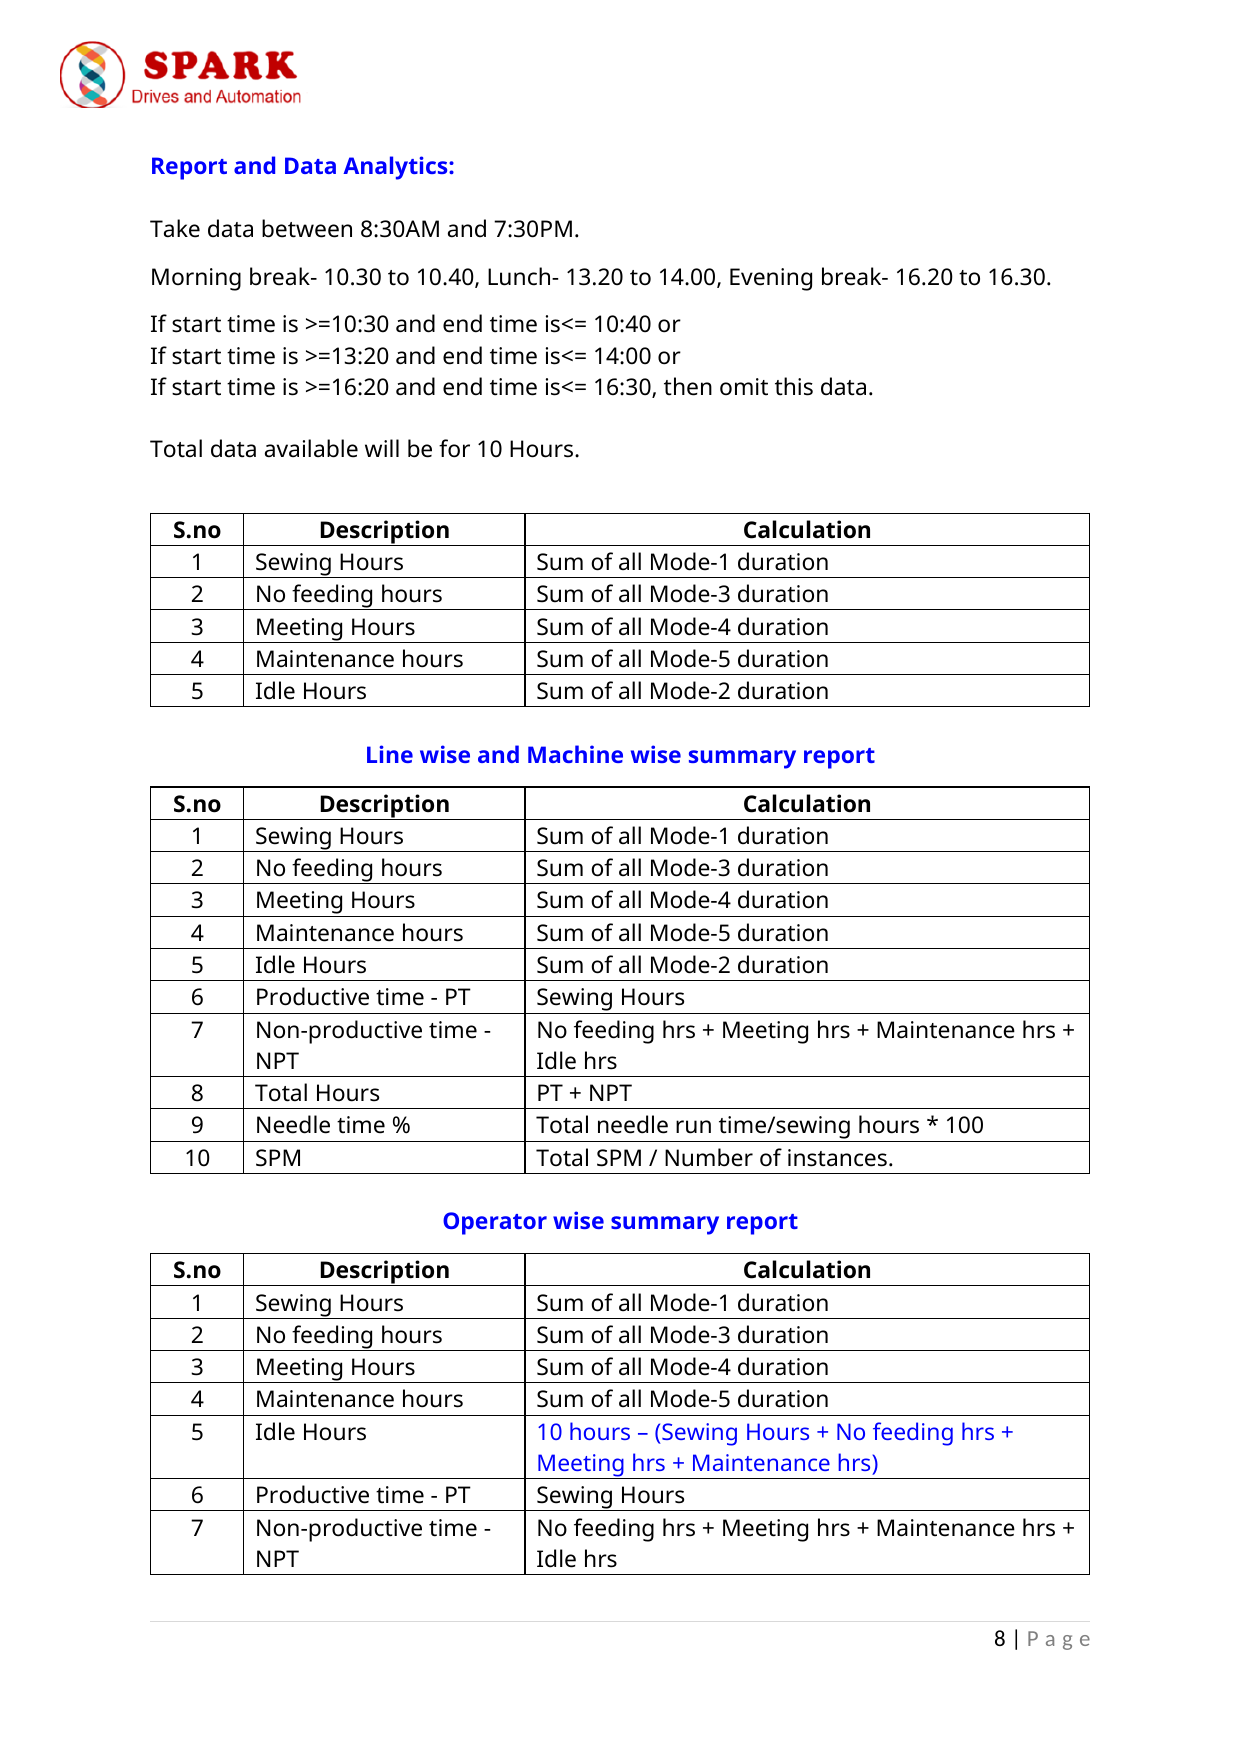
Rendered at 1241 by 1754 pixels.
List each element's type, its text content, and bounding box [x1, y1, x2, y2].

table_header Description [244, 1254, 524, 1285]
table_cell Sum of all Mode-3 duration [526, 1319, 1089, 1350]
table_cell Needle time % [244, 1109, 524, 1141]
table_cell Sewing Hours [526, 1479, 1089, 1510]
table_cell Sum of all Mode-4 duration [526, 610, 1089, 642]
table_header S.no [151, 1254, 243, 1285]
table_cell 1 [151, 820, 243, 851]
table_cell Sum of all Mode-4 duration [526, 1351, 1089, 1382]
table_cell 6 [151, 1479, 243, 1510]
table_cell PT + NPT [526, 1077, 1089, 1108]
list If start time is >=16:20 and end time is<= 16:30, then omit this data. [150, 371, 1090, 402]
table_cell 4 [151, 643, 243, 674]
list Operator wise summary report [150, 1205, 1090, 1236]
table_cell 2 [151, 578, 243, 609]
table_cell 7 [151, 1014, 243, 1076]
list If start time is >=10:30 and end time is<= 10:40 or [150, 308, 1090, 339]
table_cell Non-productive time - NPT [244, 1014, 524, 1076]
table_cell Sum of all Mode-1 duration [526, 546, 1089, 577]
table_cell 1 [151, 1286, 243, 1318]
list Report and Data Analytics: [150, 150, 1090, 181]
table_cell 5 [151, 949, 243, 980]
picture [58, 35, 308, 107]
table_cell 10 [151, 1142, 243, 1173]
table_cell Sum of all Mode-3 duration [526, 578, 1089, 609]
table_cell 10 hours – (Sewing Hours + No feeding hrs + Meeting hrs + Maintenance hrs) [526, 1416, 1089, 1478]
table_cell Sewing Hours [244, 546, 524, 577]
table_cell 4 [151, 917, 243, 948]
list If start time is >=13:20 and end time is<= 14:00 or [150, 339, 1090, 371]
table_cell Total Hours [244, 1077, 524, 1108]
table_cell Productive time - PT [244, 981, 524, 1012]
table_cell Meeting Hours [244, 610, 524, 642]
table_header Calculation [526, 514, 1089, 545]
table_cell 3 [151, 1351, 243, 1382]
table_cell Maintenance hours [244, 1383, 524, 1414]
table_header Calculation [526, 1254, 1089, 1285]
table_cell 9 [151, 1109, 243, 1141]
table_header S.no [151, 788, 243, 819]
table_cell No feeding hours [244, 1319, 524, 1350]
table_cell 3 [151, 884, 243, 916]
table_cell Sum of all Mode-1 duration [526, 820, 1089, 851]
table_cell Sum of all Mode-1 duration [526, 1286, 1089, 1318]
list Take data between 8:30AM and 7:30PM. [150, 212, 1090, 244]
table_cell 4 [151, 1383, 243, 1414]
table_cell 8 [151, 1077, 243, 1108]
table_cell Sum of all Mode-2 duration [526, 949, 1089, 980]
table_cell Idle Hours [244, 675, 524, 706]
table_cell Idle Hours [244, 949, 524, 980]
table_cell Sum of all Mode-2 duration [526, 675, 1089, 706]
table_cell Sum of all Mode-4 duration [526, 884, 1089, 916]
table_cell Maintenance hours [244, 917, 524, 948]
table_cell 2 [151, 1319, 243, 1350]
table_cell Meeting Hours [244, 1351, 524, 1382]
list Total data available will be for 10 Hours. [150, 433, 1090, 464]
table_cell No feeding hrs + Meeting hrs + Maintenance hrs + Idle hrs [526, 1511, 1089, 1574]
table_cell No feeding hrs + Meeting hrs + Maintenance hrs + Idle hrs [526, 1014, 1089, 1076]
table_cell Non-productive time - NPT [244, 1511, 524, 1574]
table_cell 3 [151, 610, 243, 642]
table_cell Total needle run time/sewing hours * 100 [526, 1109, 1089, 1141]
table_cell Sewing Hours [244, 820, 524, 851]
list Line wise and Machine wise summary report [150, 738, 1090, 770]
table_cell Meeting Hours [244, 884, 524, 916]
table_cell 5 [151, 675, 243, 706]
table_cell Sum of all Mode-5 duration [526, 917, 1089, 948]
table_cell Idle Hours [244, 1416, 524, 1478]
table_cell No feeding hours [244, 852, 524, 883]
table_cell 1 [151, 546, 243, 577]
table_cell Sum of all Mode-5 duration [526, 1383, 1089, 1414]
table_cell Sum of all Mode-5 duration [526, 643, 1089, 674]
table_cell No feeding hours [244, 578, 524, 609]
table_header Description [244, 788, 524, 819]
table_cell 6 [151, 981, 243, 1012]
table_cell Maintenance hours [244, 643, 524, 674]
table_cell 2 [151, 852, 243, 883]
table_header S.no [151, 514, 243, 545]
table_header Description [244, 514, 524, 545]
table_cell Sewing Hours [244, 1286, 524, 1318]
table_cell Total SPM / Number of instances. [526, 1142, 1089, 1173]
table_cell Sewing Hours [526, 981, 1089, 1012]
text Morning break- 10.30 to 10.40, Lunch- 13.20 to 14.00, Evening break- 16.20 to 16.30. [150, 260, 1090, 292]
table_cell Sum of all Mode-3 duration [526, 852, 1089, 883]
table_cell Productive time - PT [244, 1479, 524, 1510]
table_cell SPM [244, 1142, 524, 1173]
table_cell 7 [151, 1511, 243, 1574]
table_cell 5 [151, 1416, 243, 1478]
table_header Calculation [526, 788, 1089, 819]
